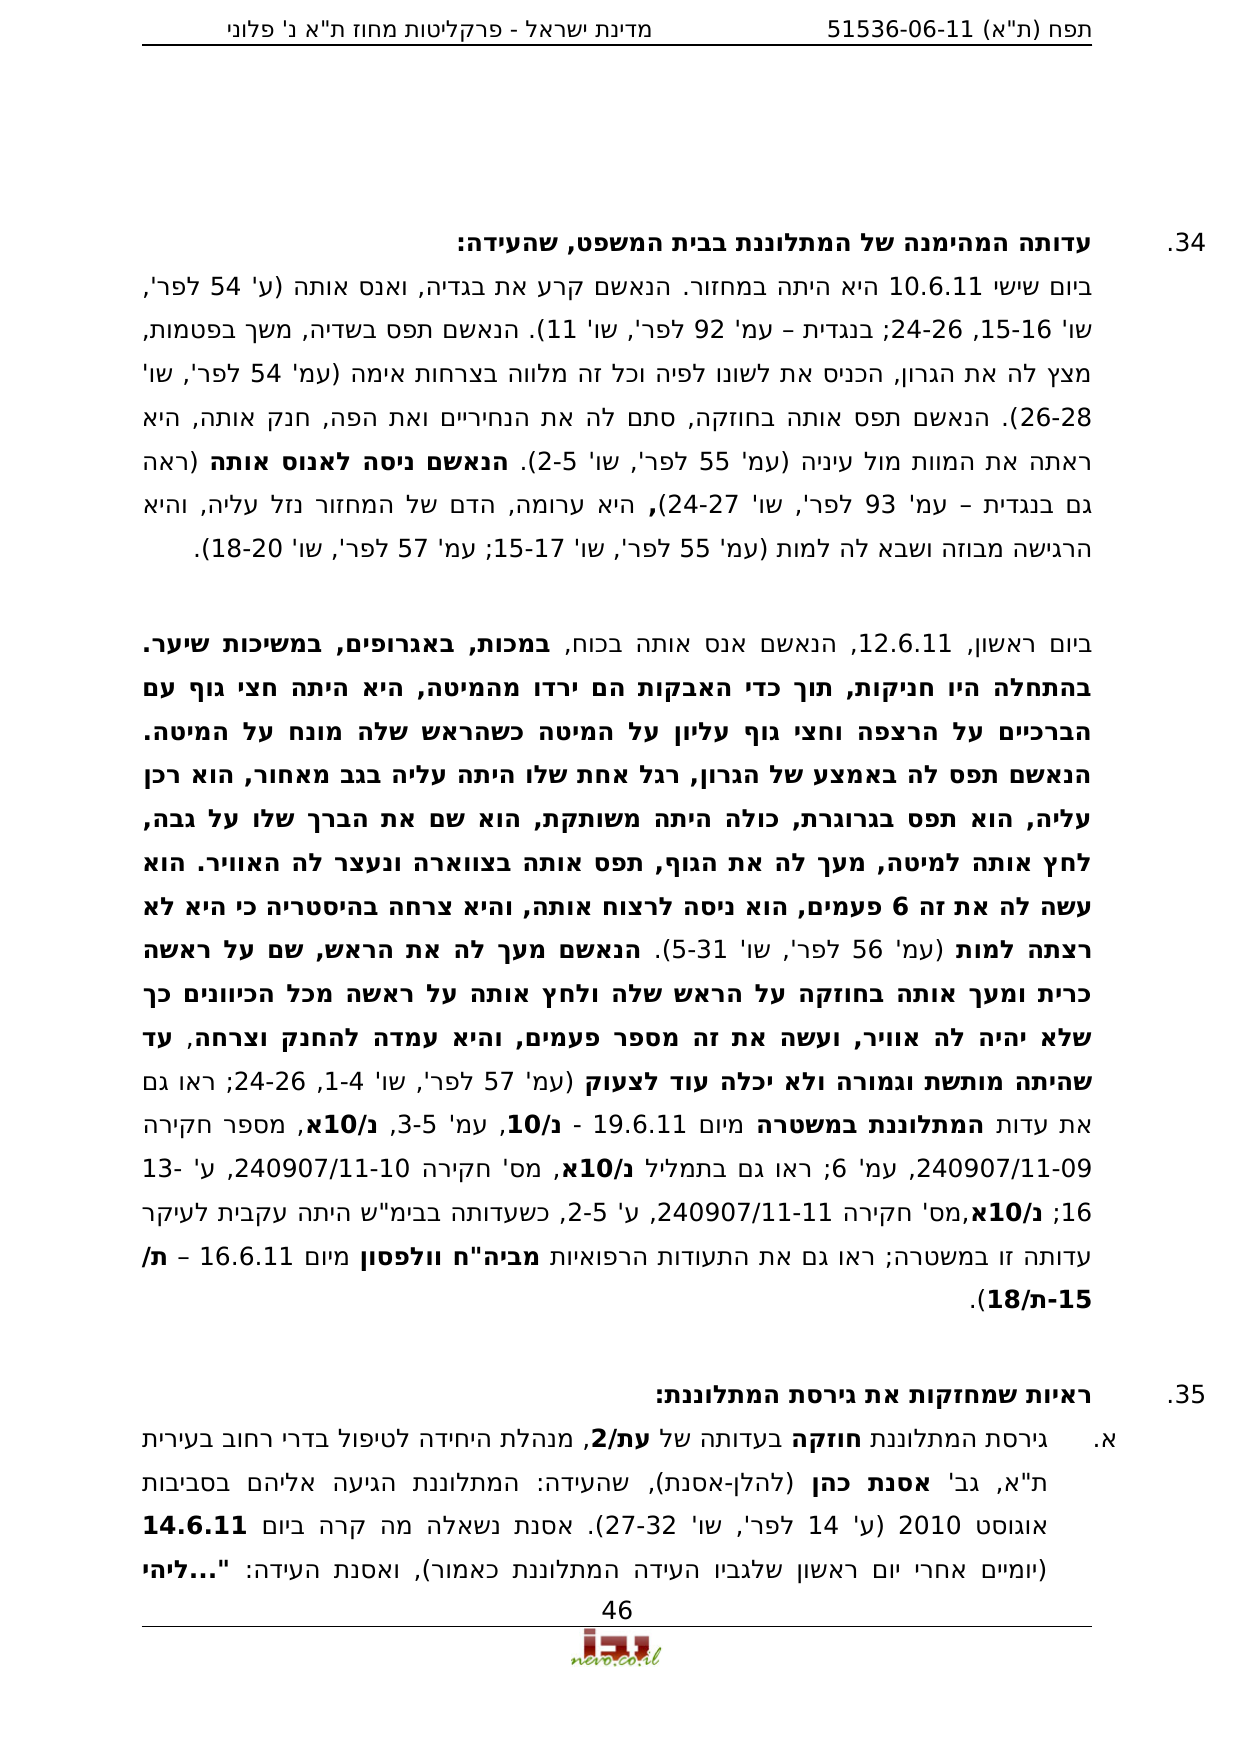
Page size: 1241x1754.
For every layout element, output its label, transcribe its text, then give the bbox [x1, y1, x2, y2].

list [142, 1424, 1092, 1584]
text ביום ראשון, 12.6.11, הנאשם אנס אותה בכוח, במכות, באגרופים, במשיכות שיער. בהתחלה היו חניקות, תוך כדי האבקות הם ירדו מהמיטה, היא היתה חצי גוף עם הברכיים על הרצפה וחצי גוף עליון על המיטה כשהראש שלה מונח על המיטה. הנאשם תפס לה באמצע של הגרון, רגל אחת שלו היתה עליה בגב מאחור, הוא רכן עליה, הוא תפס בגרוגרת, כולה היתה משותקת, הוא שם את הברך שלו על גבה, לחץ אותה למיטה, מעך לה את הגוף, תפס אותה בצווארה ונעצר לה האוויר. הוא עשה לה את זה 6 פעמים, הוא ניסה לרצוח אותה, והיא צרחה בהיסטריה כי היא לא רצתה למות (עמ' 56 לפר', שו' 5-31). הנאשם מעך לה את הראש, שם על ראשה כרית ומעך אותה בחוזקה על הראש שלה ולחץ אותה על ראשה מכל הכיוונים כך שלא יהיה לה אוויר, ועשה את זה מספר פעמים, והיא עמדה להחנק וצרחה, עד שהיתה מותשת וגמורה ולא יכלה עוד לצעוק (עמ' 57 לפר', שו' 1-4, 24-26; ראו גם את עדות המתלוננת במשטרה מיום 19.6.11 - נ/10, עמ' 3-5, נ/10א, מספר חקירה 240907/11-09, עמ' 6; ראו גם בתמליל נ/10א, מס' חקירה 240907/11-10, ע' 13-16; נ/10א,מס' חקירה 240907/11-11, ע' 2-5, כשעדותה בבימ"ש היתה עקבית לעיקר עדותה זו במשטרה; ראו גם את התעודות הרפואיות מביה"ח וולפסון מיום 16.6.11 – ת/15-ת/18). [142, 629, 1092, 1315]
picture [571, 1628, 663, 1667]
text ביום שישי 10.6.11 היא היתה במחזור. הנאשם קרע את בגדיה, ואנס אותה (ע' 54 לפר', שו' 15-16, 24-26; בנגדית – עמ' 92 לפר', שו' 11). הנאשם תפס בשדיה, משך בפטמות, מצץ לה את הגרון, הכניס את לשונו לפיה וכל זה מלווה בצרחות אימה (עמ' 54 לפר', שו' 26-28). הנאשם תפס אותה בחוזקה, סתם לה את הנחיריים ואת הפה, חנק אותה, היא ראתה את המוות מול עיניה (עמ' 55 לפר', שו' 2-5). הנאשם ניסה לאנוס אותה (ראה גם בנגדית – עמ' 93 לפר', שו' 24-27), היא ערומה, הדם של המחזור נזל עליה, והיא הרגישה מבוזה ושבא לה למות (עמ' 55 לפר', שו' 15-17; עמ' 57 לפר', שו' 18-20). [142, 272, 1092, 564]
list עדותה המהימנה של המתלוננת בבית המשפט, שהעידה: [142, 228, 1166, 257]
list ראיות שמחזקות את גירסת המתלוננת: [142, 1380, 1166, 1409]
